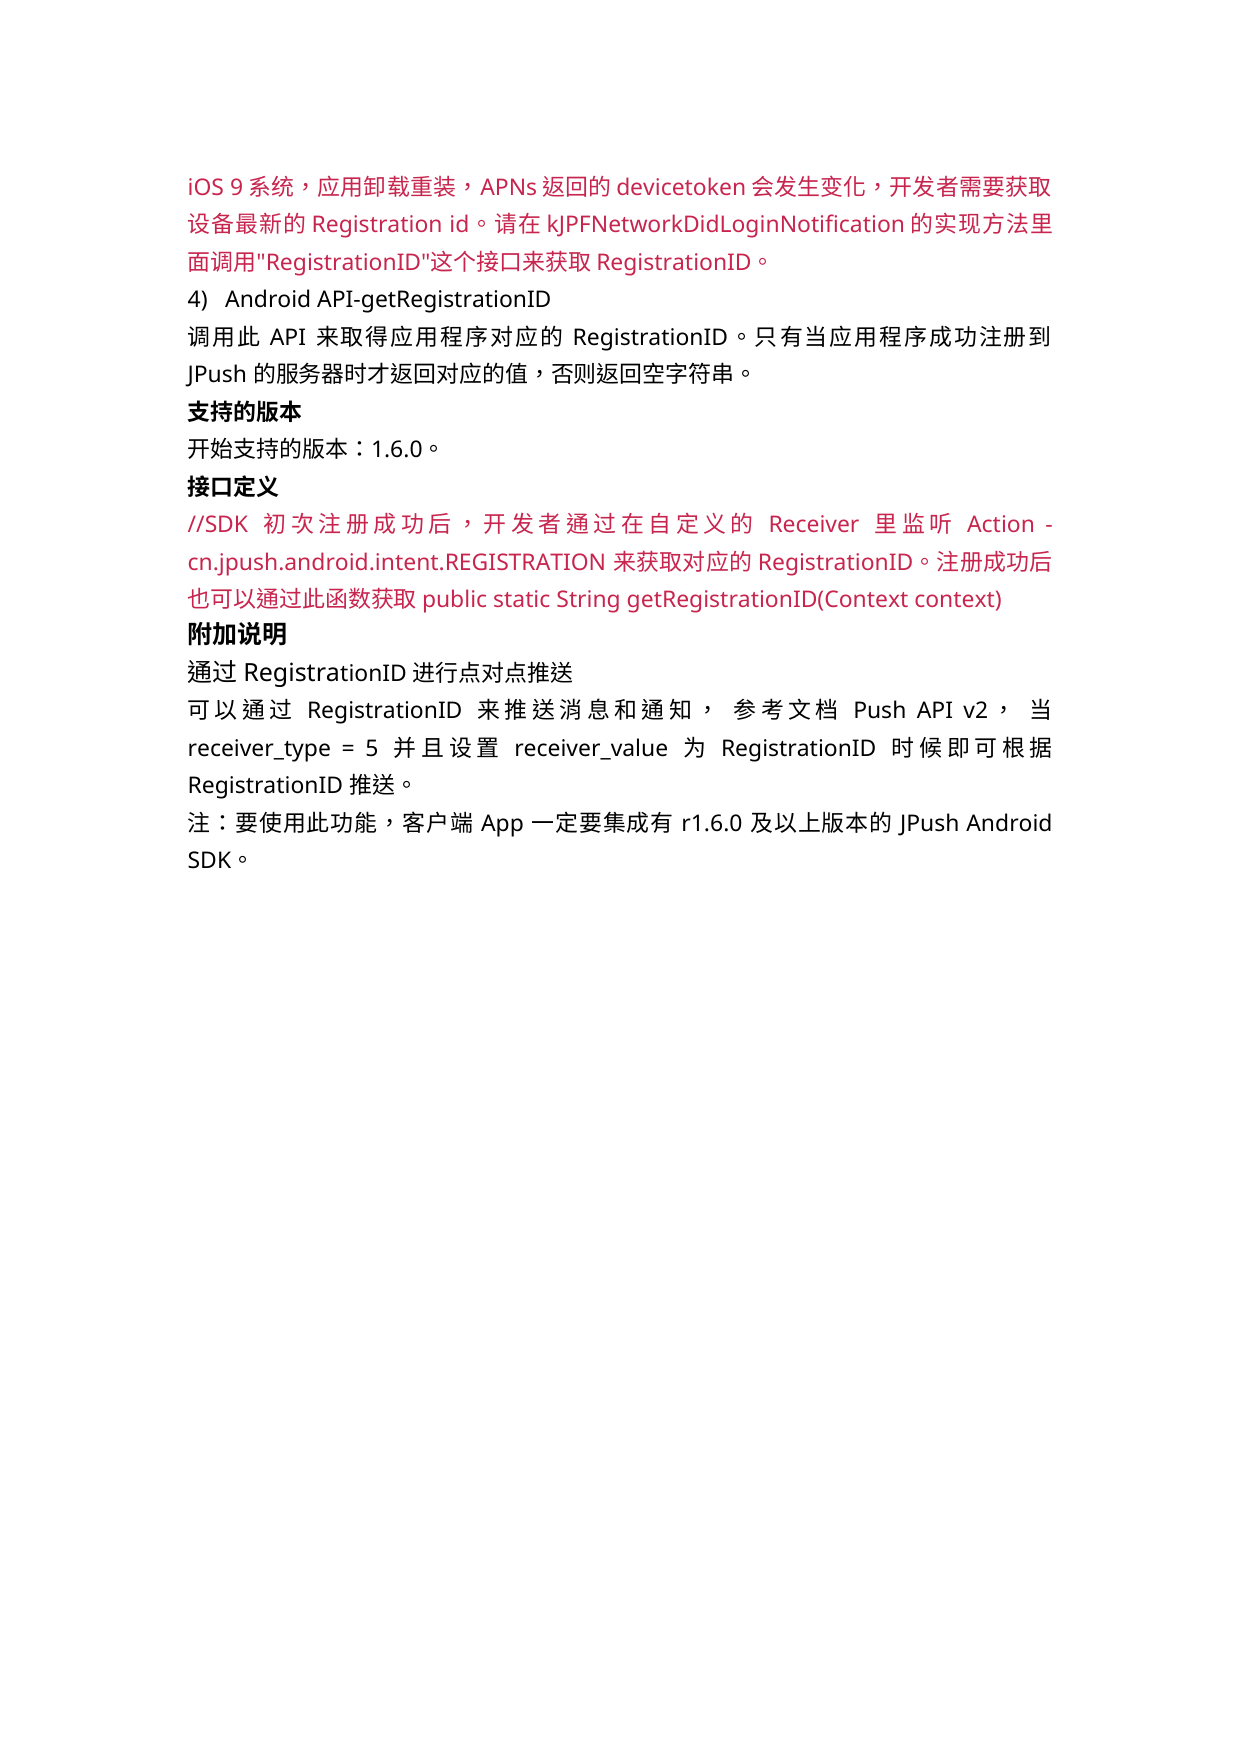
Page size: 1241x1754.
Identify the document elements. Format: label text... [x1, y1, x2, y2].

text 开始支持的版本：1.6.0。 [187, 427, 1053, 464]
text 支持的版本 [187, 389, 1053, 427]
text //SDK 初次注册成功后，开发者通过在自定义的 Receiver 里监听 Action - cn.jpush.android.intent.REGISTRATION 来获取对应的 RegistrationID。注册成功后，也可以通过此函数获取 public static String getRegistrationID(Context context) [187, 502, 1053, 614]
text 附加说明 [187, 614, 1053, 651]
text 可以通过 RegistrationID 来推送消息和通知， 参考文档 Push API v2， 当 receiver_type = 5 并且设置 receiver_value 为 RegistrationID 时候即可根据 RegistrationID 推送。 [187, 688, 1053, 801]
text 通过 RegistrationID 进行点对点推送 [187, 651, 1053, 688]
text 注：要使用此功能，客户端 App 一定要集成有 r1.6.0 及以上版本的 JPush Android SDK。 [187, 801, 1053, 876]
list Android API-getRegistrationID [187, 277, 1053, 314]
text iOS 9系统，应用卸载重装，APNs返回的devicetoken会发生变化，开发者需要获取设备最新的Registration id。请在kJPFNetworkDidLoginNotification的实现方法里面调用"RegistrationID"这个接口来获取 RegistrationID。 [187, 164, 1053, 277]
text 接口定义 [187, 464, 1053, 502]
text 调用此 API 来取得应用程序对应的 RegistrationID。只有当应用程序成功注册到 JPush 的服务器时才返回对应的值，否则返回空字符串。 [187, 314, 1053, 389]
